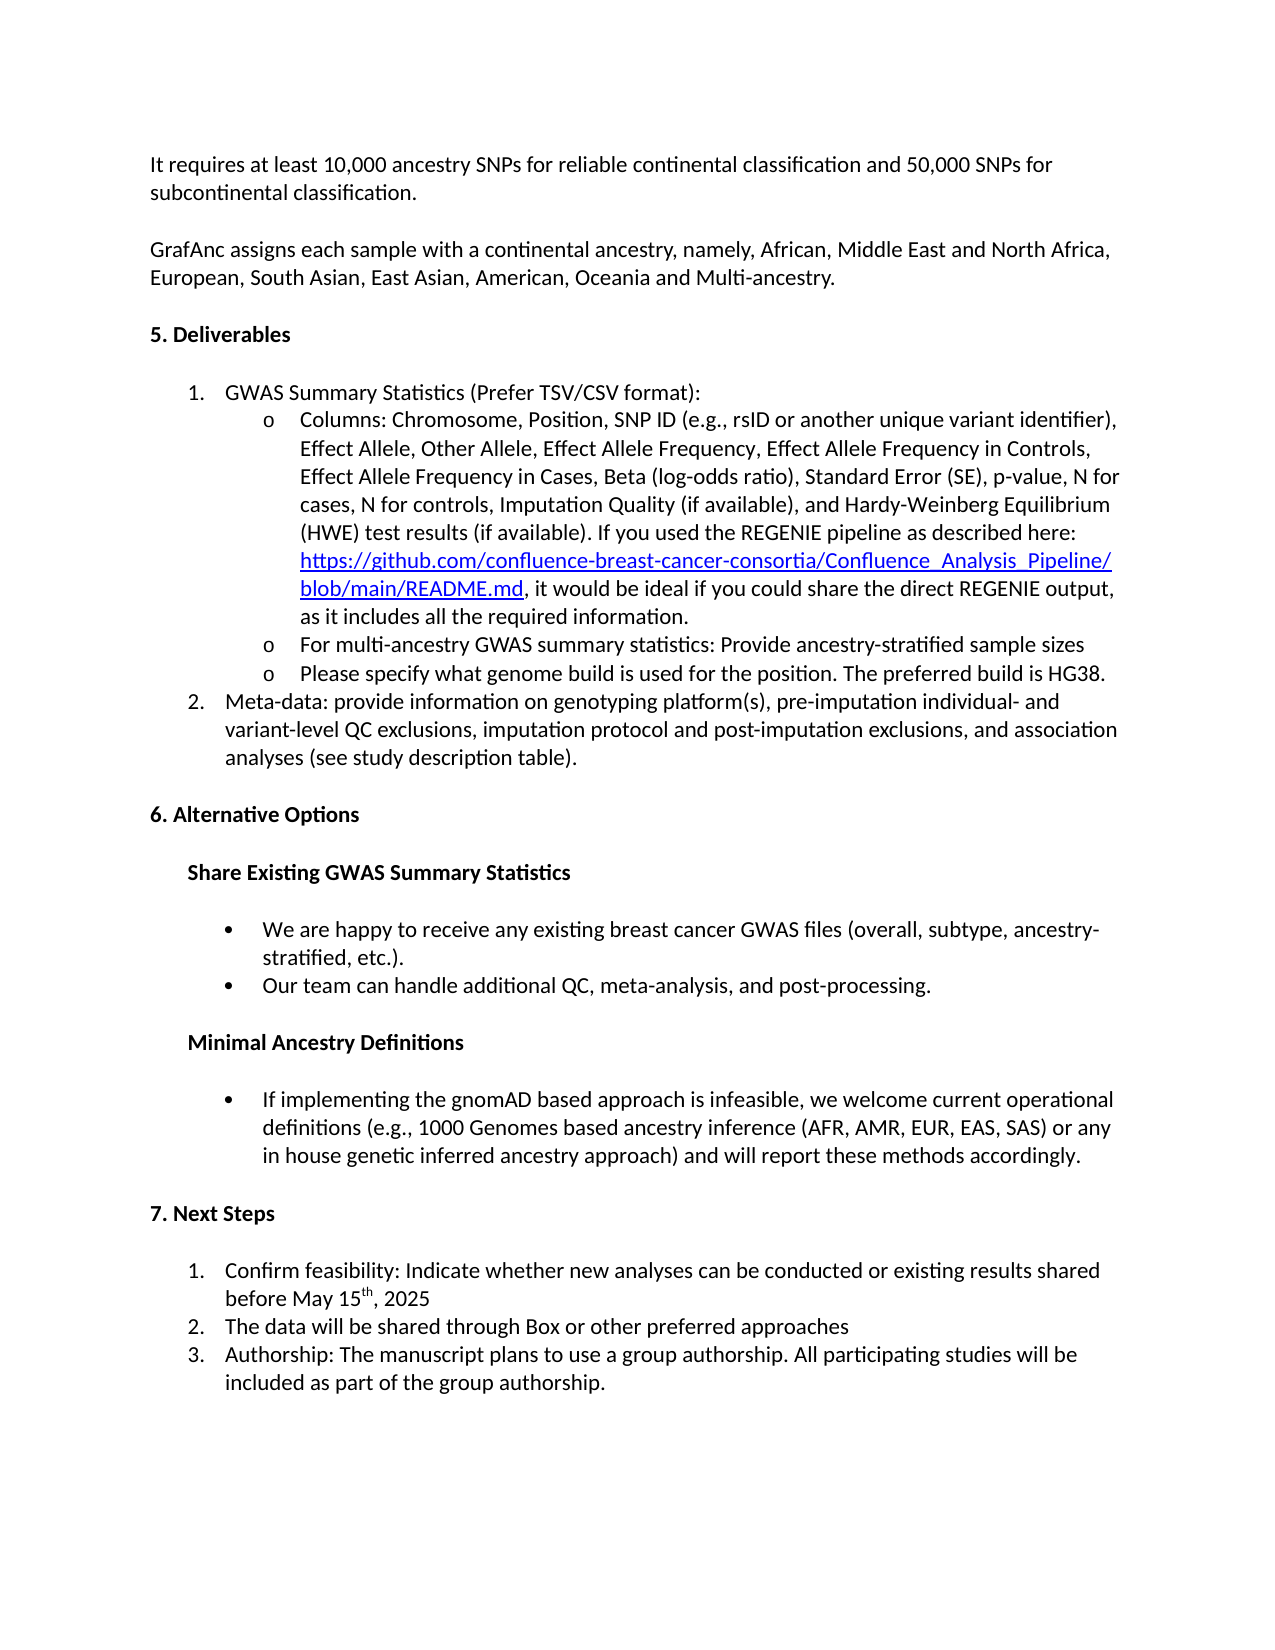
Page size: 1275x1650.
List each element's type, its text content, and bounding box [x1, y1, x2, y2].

list The data will be shared through Box or other preferred approaches [187, 1312, 1125, 1340]
list Authorship: The manuscript plans to use a group authorship. All participating studies will be included as part of the group authorship. [187, 1340, 1125, 1396]
list Our team can handle additional QC, meta-analysis, and post-processing. [225, 971, 1125, 999]
list For multi-ancestry GWAS summary statistics: Provide ancestry-stratified sample sizes [262, 630, 1125, 659]
text 7. Next Steps [150, 1199, 1125, 1227]
text GrafAnc assigns each sample with a continental ancestry, namely, African, Middle East and North Africa, European, South Asian, East Asian, American, Oceania and Multi-ancestry. [150, 235, 1125, 291]
list Columns: Chromosome, Position, SNP ID (e.g., rsID or another unique variant identifier), Effect Allele, Other Allele, Effect Allele Frequency, Effect Allele Frequency in Controls, Effect Allele Frequency in Cases, Beta (log-odds ratio), Standard Error (SE), p-value, N for cases, N for controls, Imputation Quality (if available), and Hardy-Weinberg Equilibrium (HWE) test results (if available). If you used the REGENIE pipeline as described here: https://github.com/confluence-breast-cancer-consortia/Confluence_Analysis_Pipeline/blob/main/README.md, it would be ideal if you could share the direct REGENIE output, as it includes all the required information. [262, 406, 1125, 630]
list If implementing the gnomAD based approach is infeasible, we welcome current operational definitions (e.g., 1000 Genomes based ancestry inference (AFR, AMR, EUR, EAS, SAS) or any in house genetic inferred ancestry approach) and will report these methods accordingly. [225, 1085, 1125, 1169]
list We are happy to receive any existing breast cancer GWAS files (overall, subtype, ancestry-stratified, etc.). [225, 915, 1125, 971]
list Meta-data: provide information on genotyping platform(s), pre-imputation individual- and variant-level QC exclusions, imputation protocol and post-imputation exclusions, and association analyses (see study description table). [187, 687, 1125, 771]
text Share Existing GWAS Summary Statistics [187, 858, 1125, 886]
list GWAS Summary Statistics (Prefer TSV/CSV format): [187, 378, 1125, 406]
text 6. Alternative Options [150, 801, 1125, 829]
list Confirm feasibility: Indicate whether new analyses can be conducted or existing results shared before May 15th, 2025 [187, 1256, 1125, 1312]
text 5. Deliverables [150, 320, 1125, 348]
list Please specify what genome build is used for the position. The preferred build is HG38. [262, 659, 1125, 687]
text Minimal Ancestry Definitions [187, 1028, 1125, 1056]
